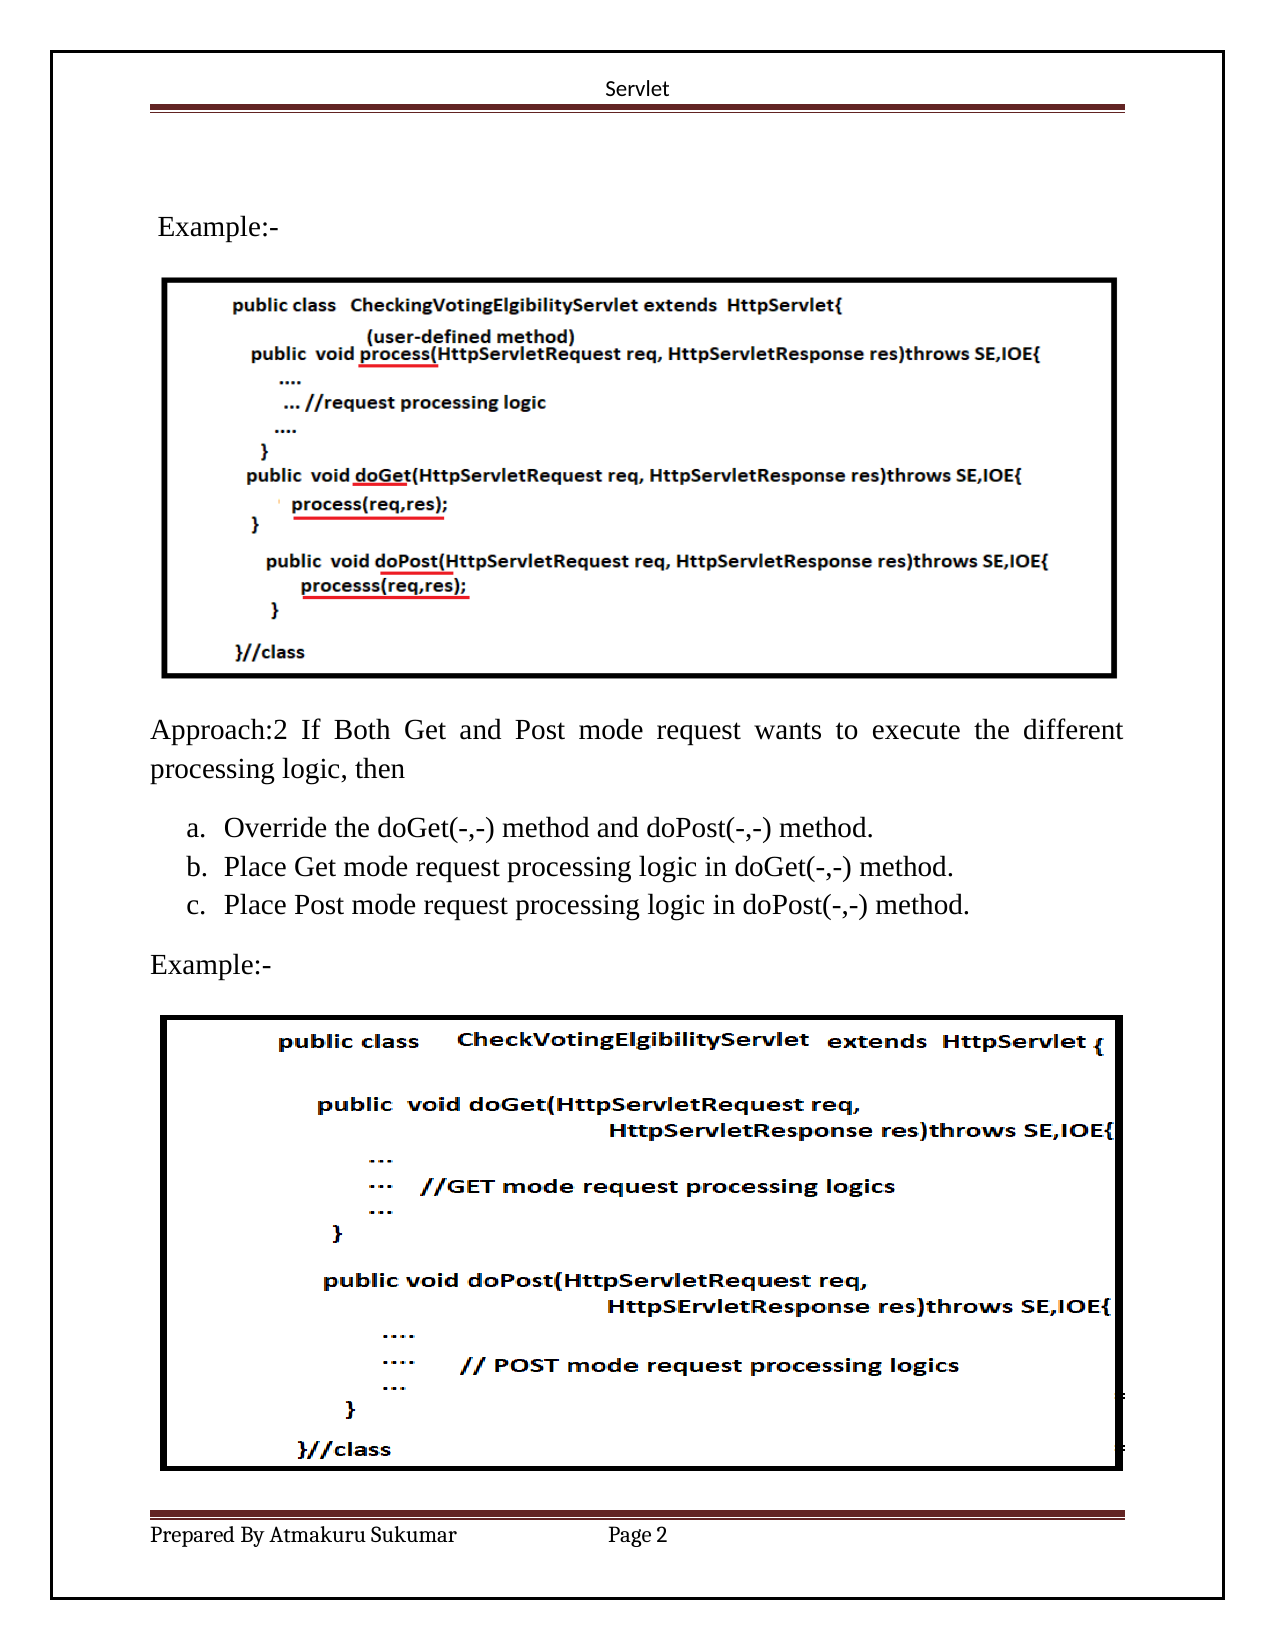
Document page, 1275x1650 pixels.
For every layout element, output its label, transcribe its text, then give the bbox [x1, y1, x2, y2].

picture [150, 1006, 1125, 1477]
list Override the doGet(-,-) method and doPost(-,-) method. [186, 810, 1125, 844]
text Example:- [150, 947, 1125, 980]
list Place Get mode request processing logic in doGet(-,-) method. [186, 849, 1125, 882]
list Place Post mode request processing logic in doPost(-,-) method. [186, 887, 1125, 921]
text Example:- [150, 209, 1125, 243]
picture [150, 268, 1124, 688]
text Approach:2 If Both Get and Post mode request wants to execute the different processing logic, then [150, 712, 1125, 784]
